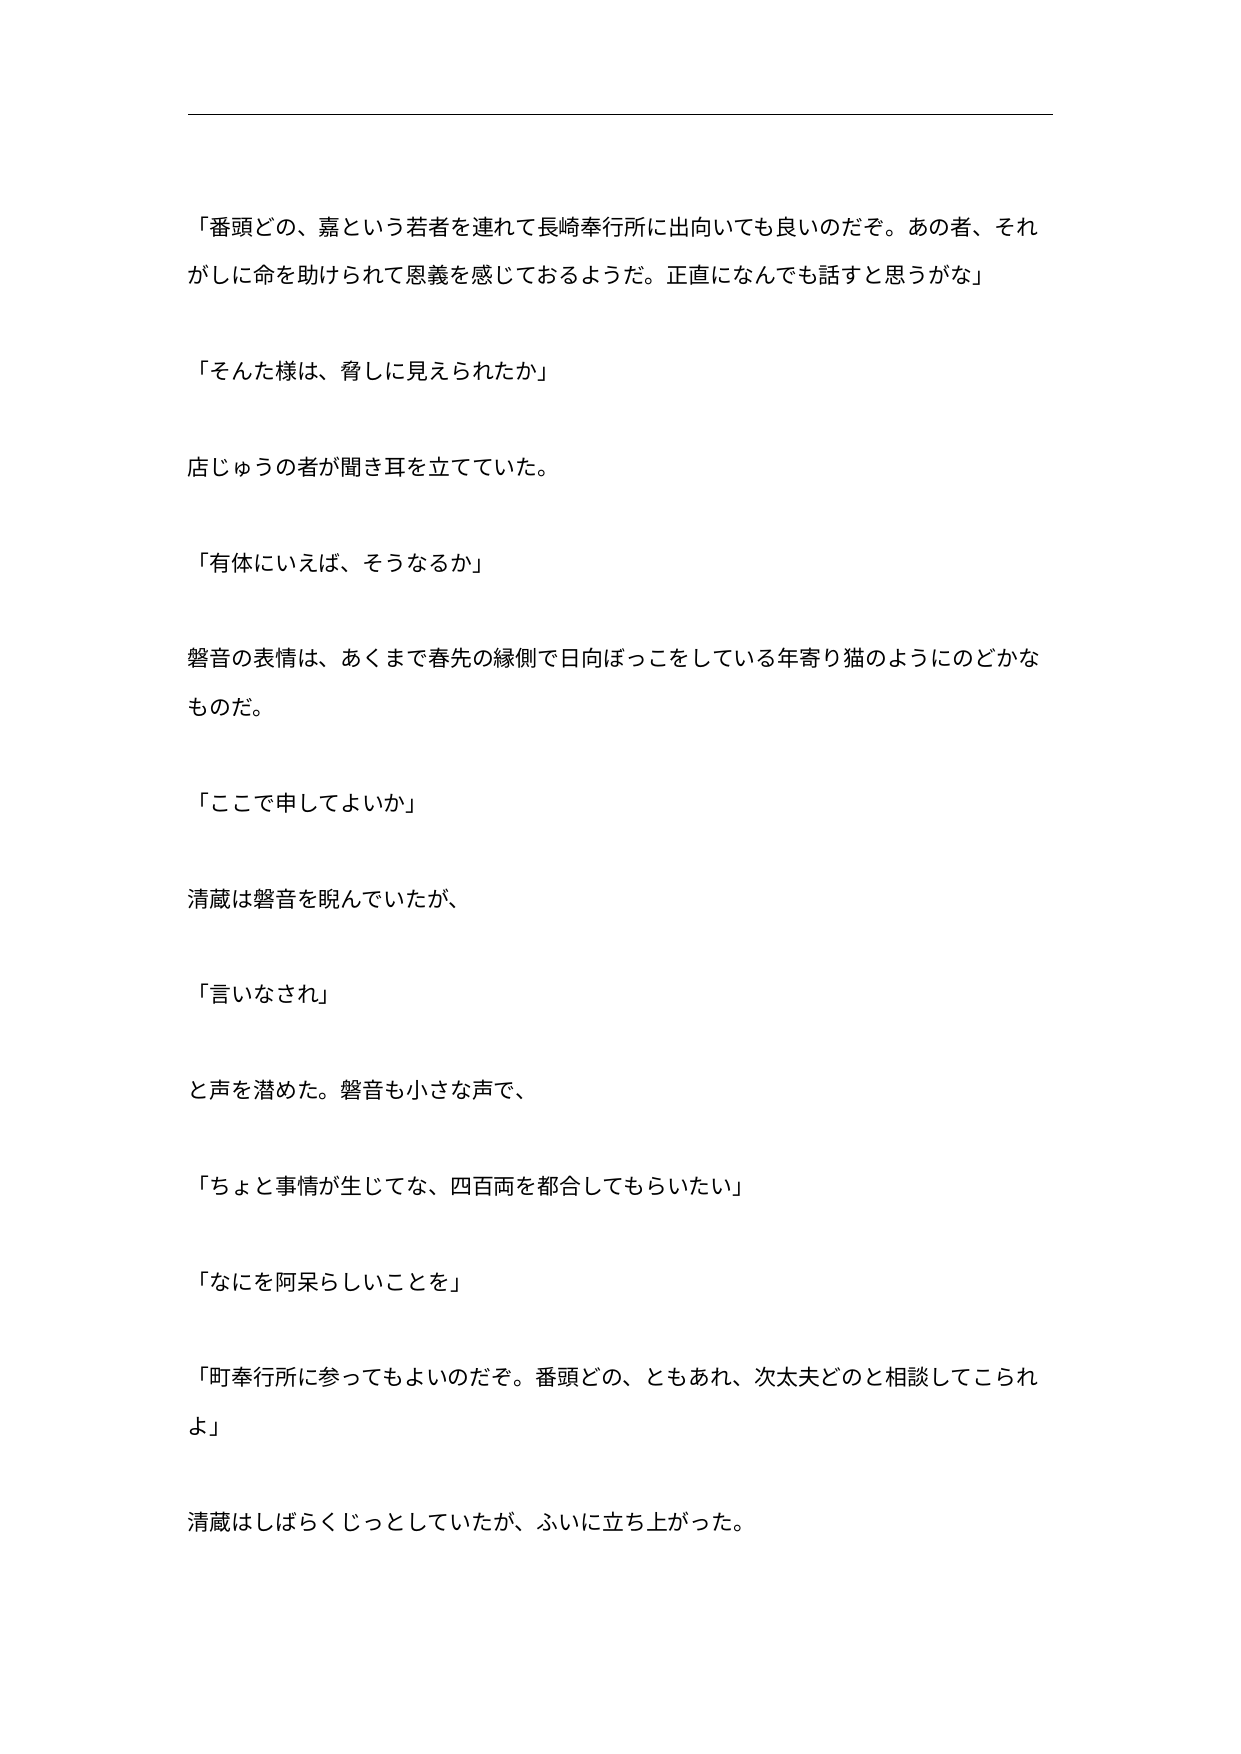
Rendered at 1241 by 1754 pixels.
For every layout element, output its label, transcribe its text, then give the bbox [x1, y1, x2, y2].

text と声を潜めた。磐音も小さな声で、 [187, 1073, 1053, 1105]
text 清蔵はしばらくじっとしていたが、ふいに立ち上がった。 [187, 1504, 1053, 1537]
text 「有体にいえば、そうなるか」 [187, 545, 1053, 578]
text 「ここで申してよいか」 [187, 786, 1053, 818]
text 「そんた様は、脅しに見えられたか」 [187, 354, 1053, 386]
text 「ちょと事情が生じてな、四百両を都合してもらいたい」 [187, 1168, 1053, 1201]
text 「言いなされ」 [187, 977, 1053, 1009]
text 店じゅうの者が聞き耳を立てていた。 [187, 449, 1053, 482]
text 清蔵は磐音を睨んでいたが、 [187, 881, 1053, 914]
text 「なにを阿呆らしいことを」 [187, 1264, 1053, 1297]
text 磐音の表情は、あくまで春先の縁側で日向ぼっこをしている年寄り猫のようにのどかなものだ。 [187, 641, 1053, 722]
text 「町奉行所に参ってもよいのだぞ。番頭どの、ともあれ、次太夫どのと相談してこられよ」 [187, 1360, 1053, 1441]
text 「番頭どの、嘉という若者を連れて長崎奉行所に出向いても良いのだぞ。あの者、それがしに命を助けられて恩義を感じておるようだ。正直になんでも話すと思うがな」 [187, 209, 1053, 291]
